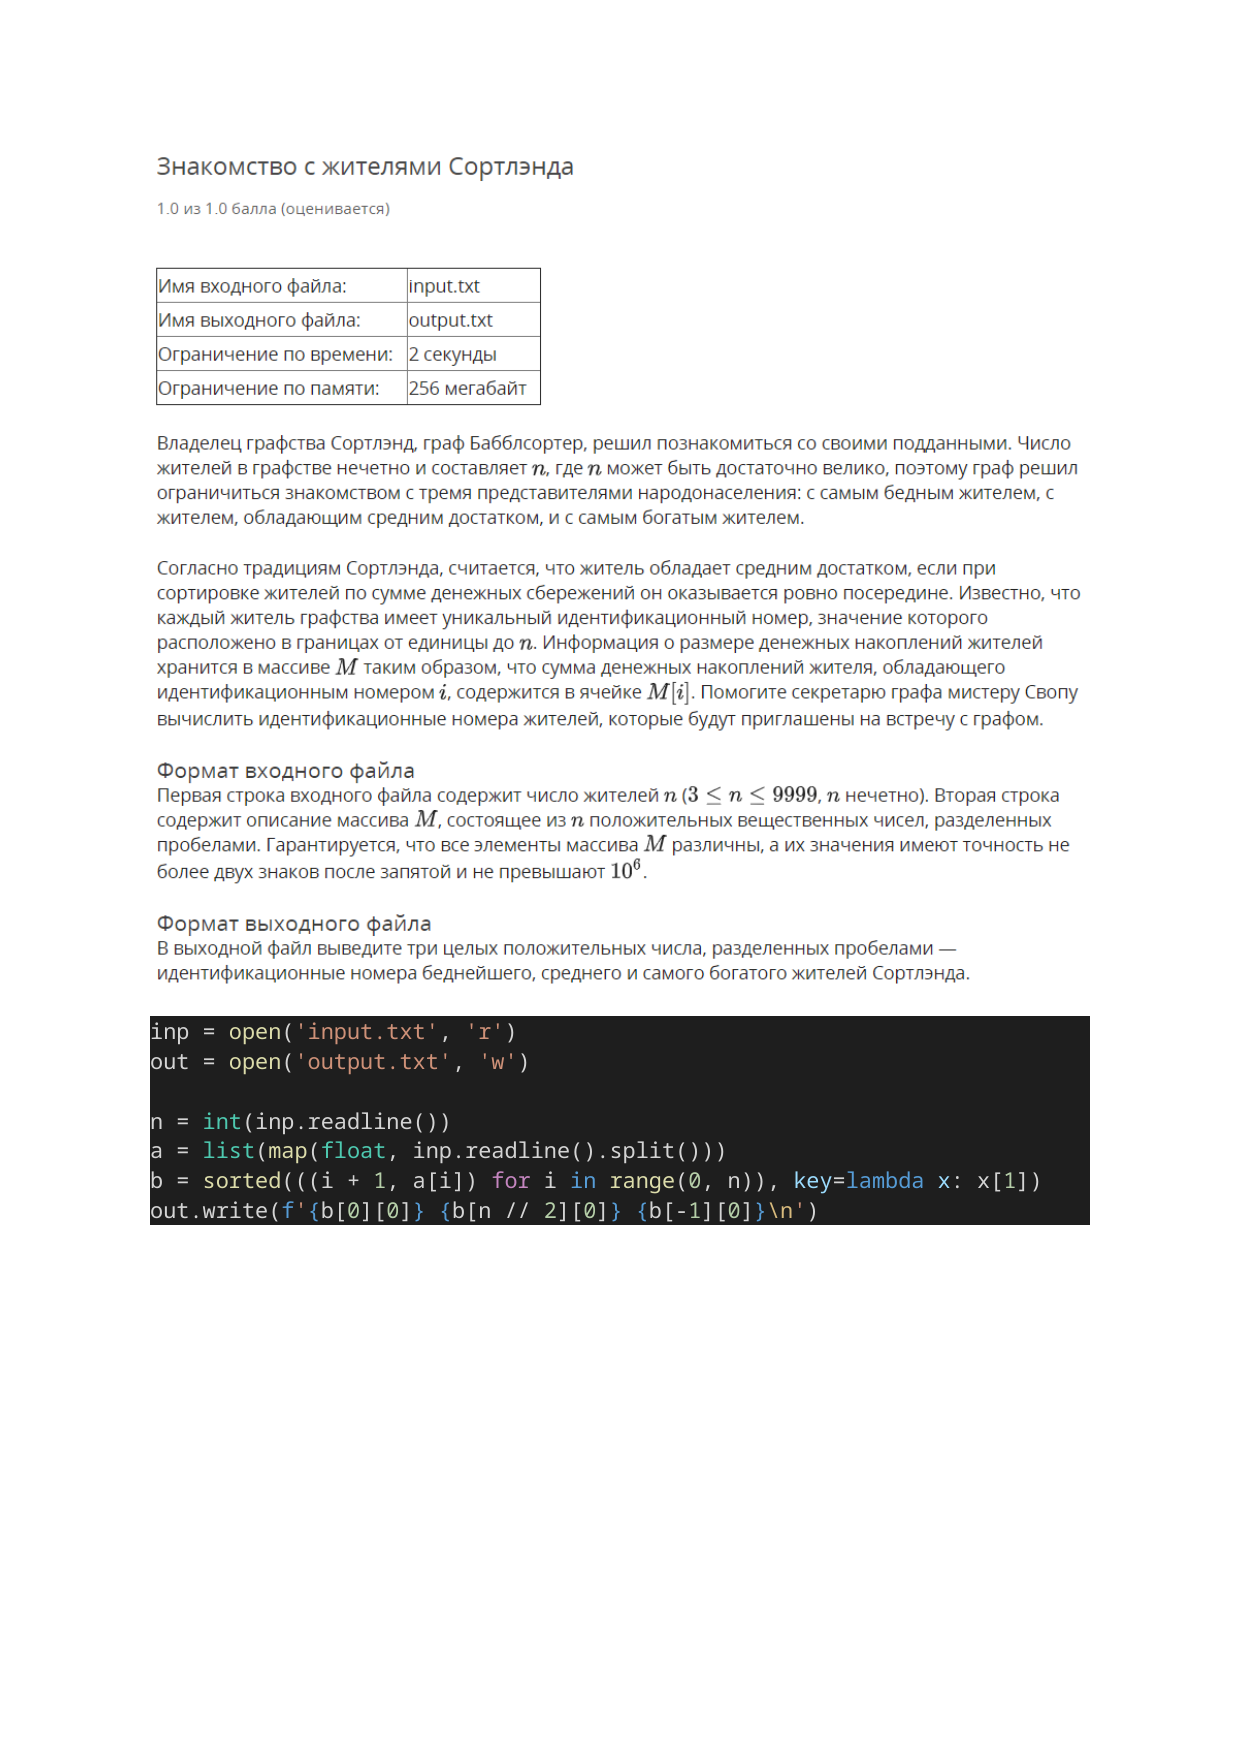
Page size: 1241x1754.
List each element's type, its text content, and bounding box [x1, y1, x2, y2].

picture [150, 150, 1091, 998]
text out = open('output.txt', 'w') [150, 1046, 1090, 1076]
text b = sorted(((i + 1, a[i]) for i in range(0, n)), key=lambda x: x[1]) [150, 1165, 1090, 1195]
text out.write(f'{b[0][0]} {b[n // 2][0]} {b[-1][0]}\n') [150, 1195, 1090, 1225]
text n = int(inp.readline()) [150, 1106, 1090, 1135]
text inp = open('input.txt', 'r') [150, 1016, 1090, 1046]
text a = list(map(float, inp.readline().split())) [150, 1135, 1090, 1165]
